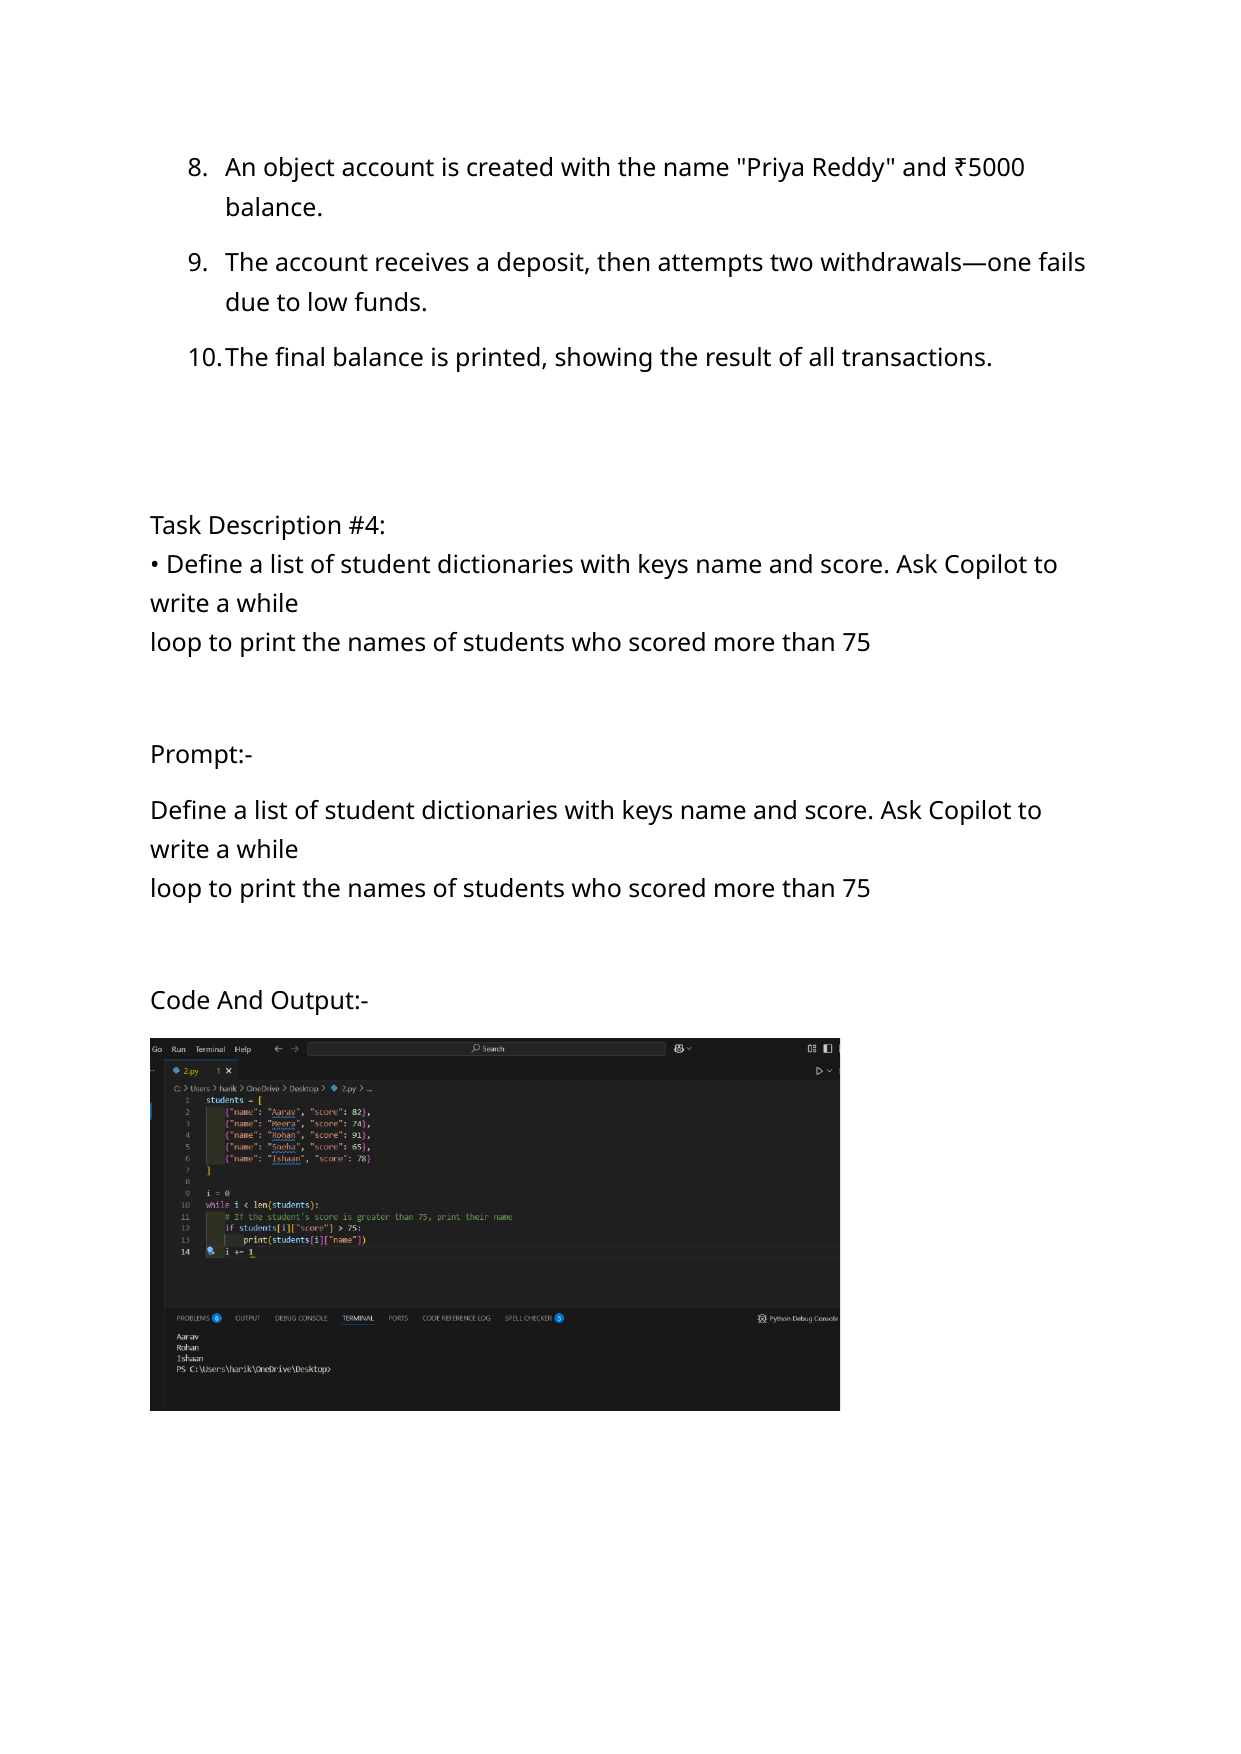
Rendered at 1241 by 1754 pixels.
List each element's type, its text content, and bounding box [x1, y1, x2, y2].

list The final balance is printed, showing the result of all transactions. [187, 340, 1090, 374]
text Code And Output:- [150, 982, 1090, 1017]
text Prompt:- [150, 737, 1090, 771]
text Define a list of student dictionaries with keys name and score. Ask Copilot to write a while loop to print the names of students who scored more than 75 [150, 792, 1090, 905]
picture [150, 1038, 841, 1411]
text Task Description #4: • Define a list of student dictionaries with keys name and score. Ask Copilot to write a while loop to print the names of students who scored more than 75 [150, 507, 1090, 659]
list The account receives a deposit, then attempts two withdrawals—one fails due to low funds. [187, 245, 1090, 318]
list An object account is created with the name "Priya Reddy" and ₹5000 balance. [187, 150, 1090, 223]
